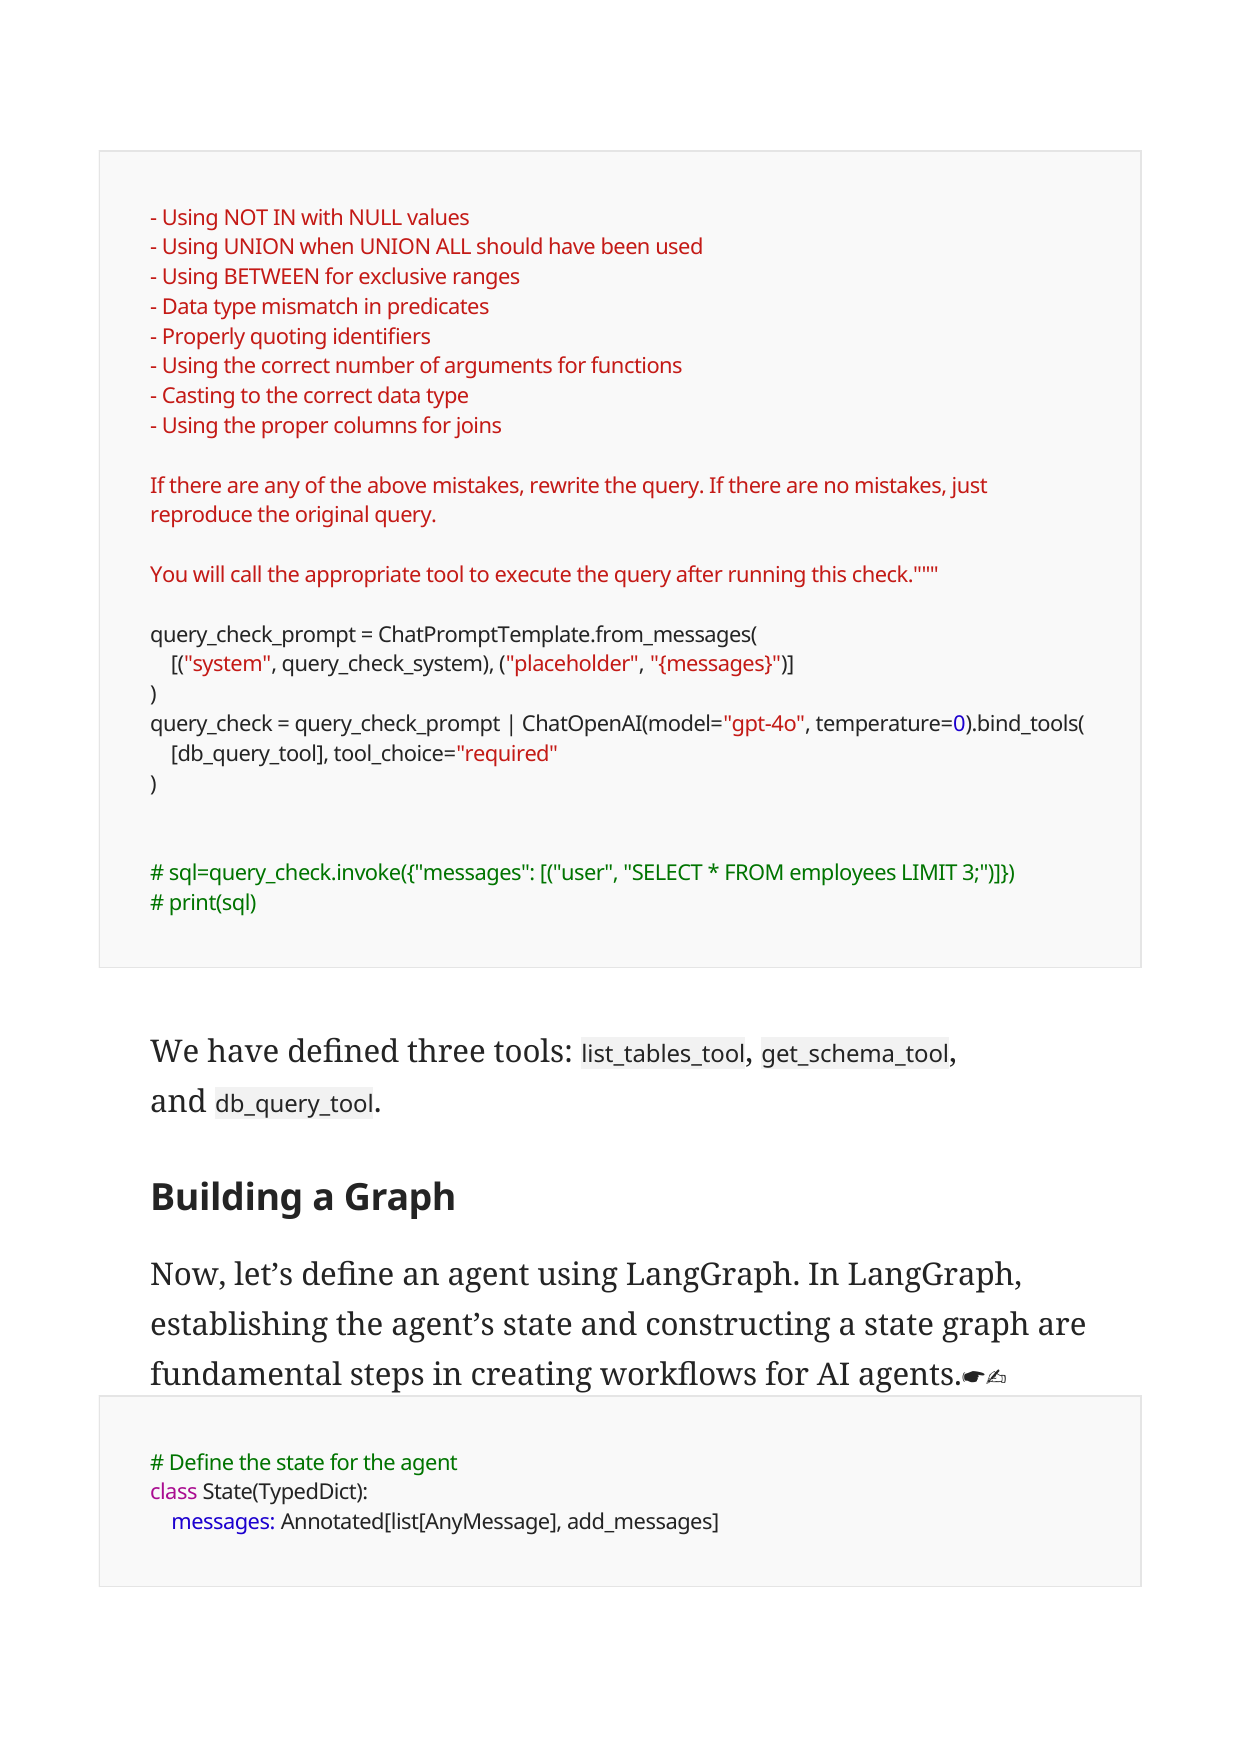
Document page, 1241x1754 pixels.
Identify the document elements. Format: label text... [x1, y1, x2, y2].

text We have defined three tools: list_tables_tool, get_schema_tool, and db_query_tool. [150, 1022, 1090, 1122]
text Building a Graph [150, 1170, 1090, 1221]
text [100, 1397, 1140, 1586]
text Now, let’s define an agent using LangGraph. In LangGraph, establishing the agent’s state and constructing a state graph are fundamental steps in creating workflows for AI agents. [150, 1245, 1090, 1395]
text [100, 152, 1140, 967]
